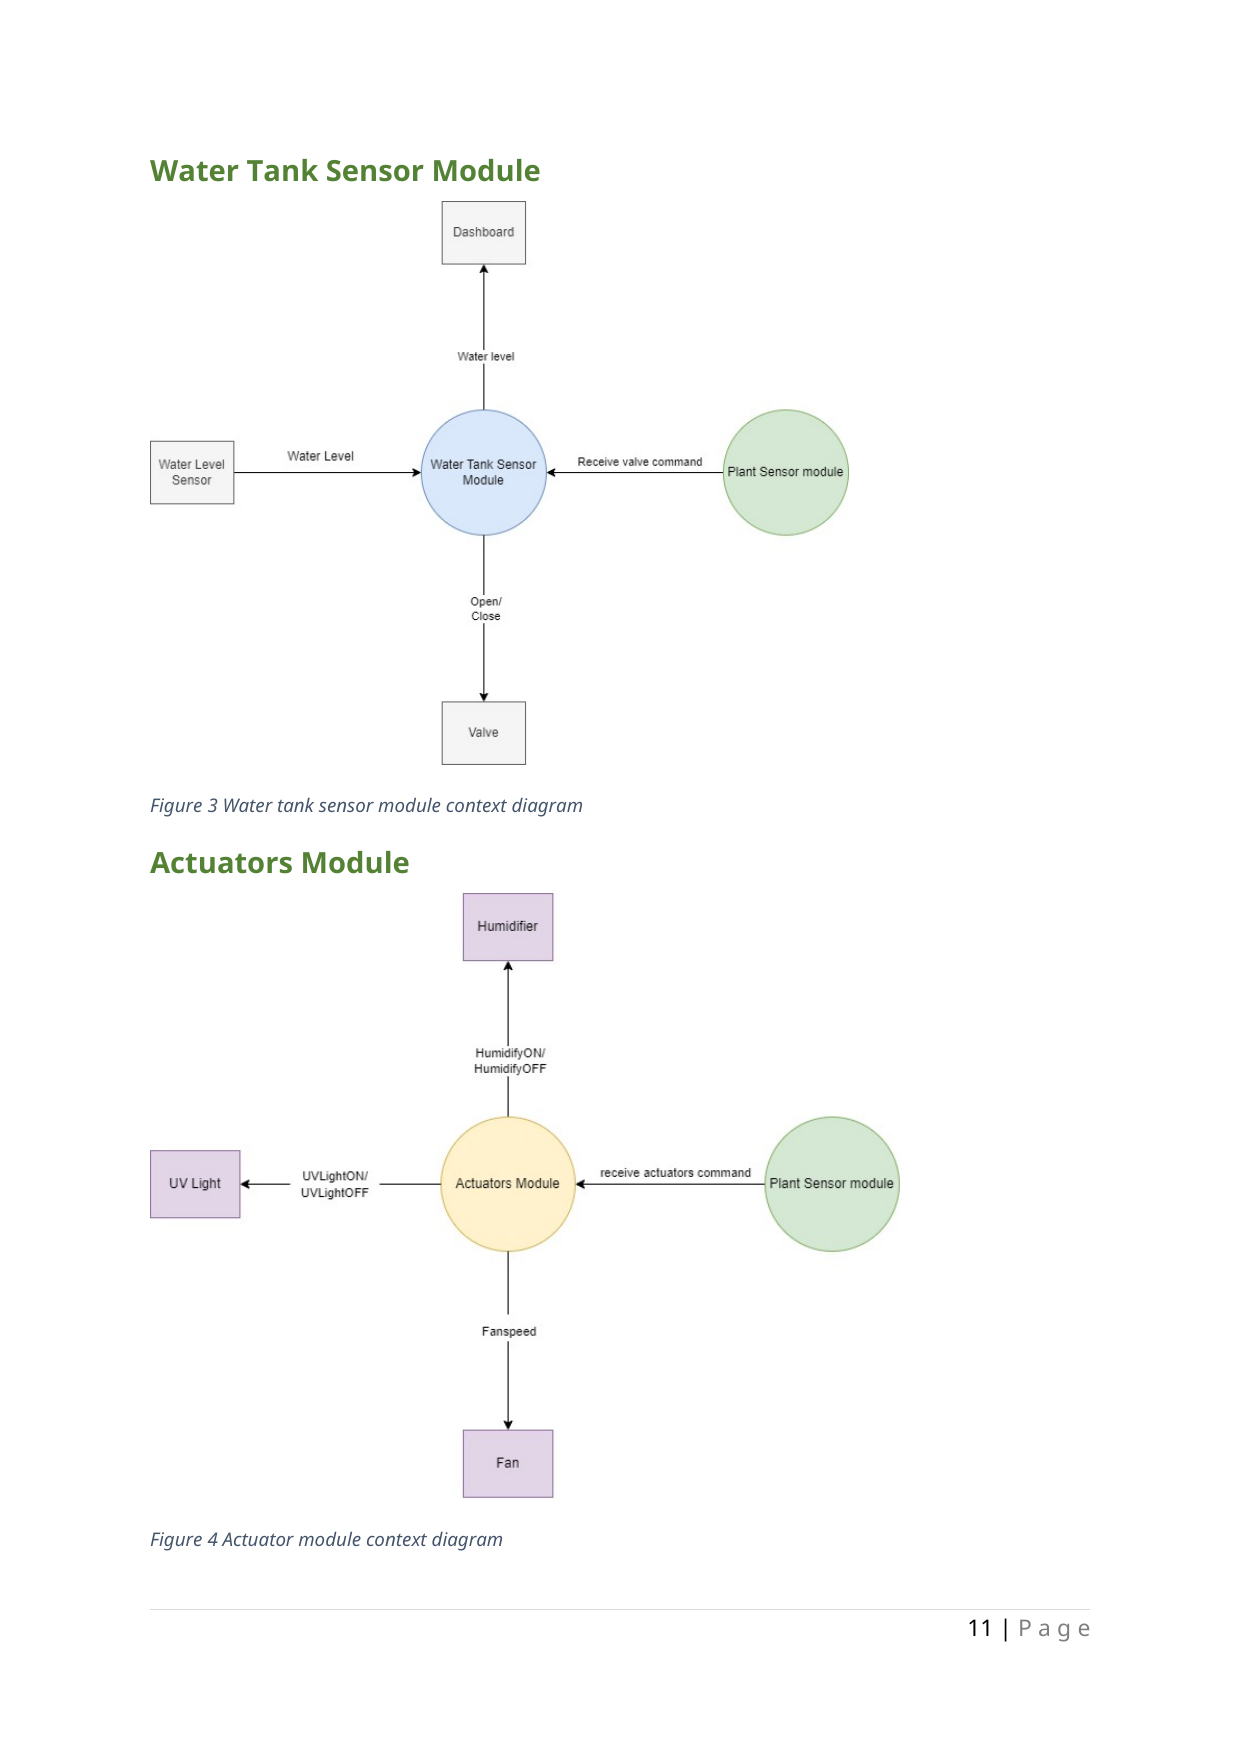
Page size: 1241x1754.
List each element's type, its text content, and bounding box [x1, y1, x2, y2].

subtitle Actuators Module [150, 843, 1090, 882]
picture [150, 201, 849, 765]
text Figure 3 Water tank sensor module context diagram [150, 792, 1090, 818]
subtitle Water Tank Sensor Module [150, 150, 1090, 190]
text Figure 4 Actuator module context diagram [150, 1526, 1090, 1552]
picture [150, 893, 901, 1499]
